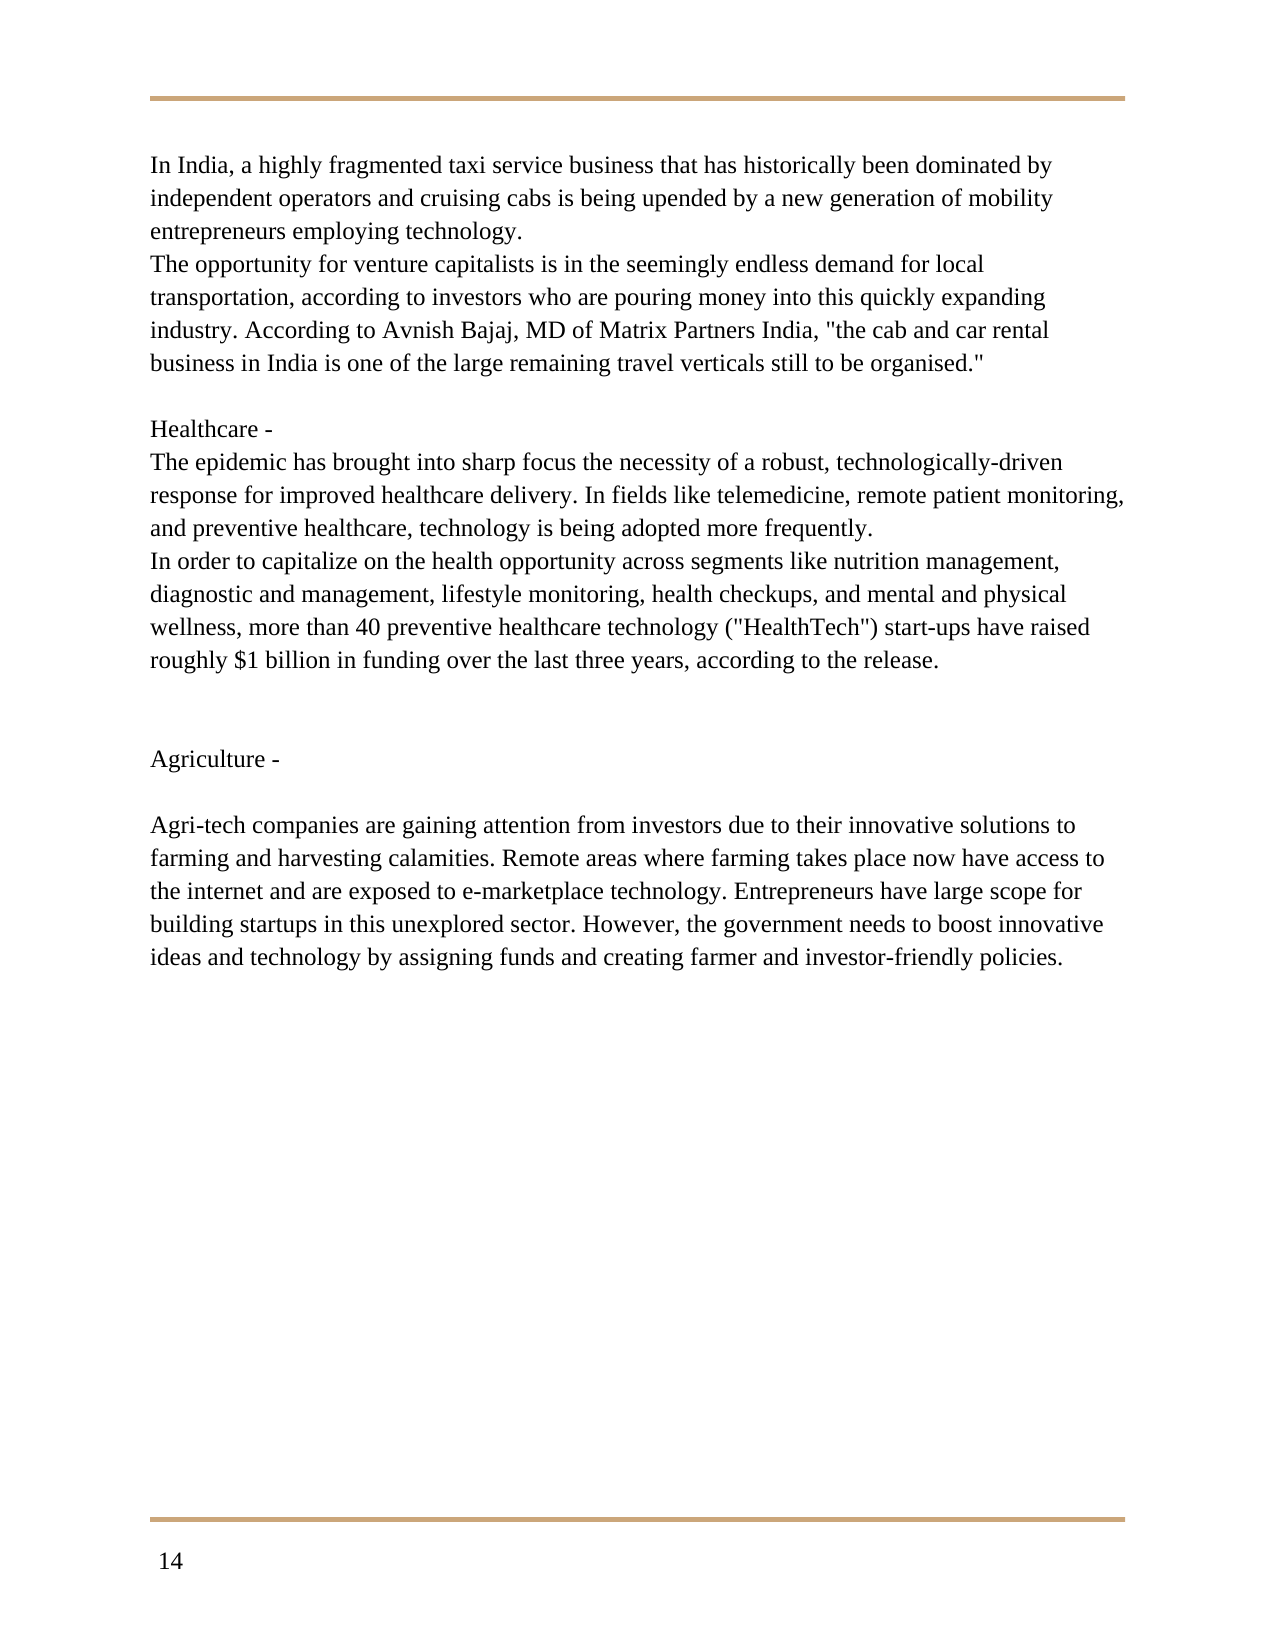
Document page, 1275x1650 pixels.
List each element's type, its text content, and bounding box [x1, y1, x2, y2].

picture [150, 96, 1125, 101]
text Healthcare - [150, 414, 1125, 443]
text Agriculture - [150, 744, 1125, 773]
text In order to capitalize on the health opportunity across segments like nutrition management, diagnostic and management, lifestyle monitoring, health checkups, and mental and physical wellness, more than 40 preventive healthcare technology ("HealthTech") start-ups have raised roughly $1 billion in funding over the last three years, according to the release. [150, 546, 1125, 674]
text In India, a highly fragmented taxi service business that has historically been dominated by independent operators and cruising cabs is being upended by a new generation of mobility entrepreneurs employing technology. [150, 150, 1125, 245]
text The opportunity for venture capitalists is in the seemingly endless demand for local transportation, according to investors who are pouring money into this quickly expanding industry. According to Avnish Bajaj, MD of Matrix Partners India, "the cab and car rental business in India is one of the large remaining travel verticals still to be organised." [150, 249, 1125, 377]
picture [150, 1517, 1125, 1522]
text Agri-tech companies are gaining attention from investors due to their innovative solutions to farming and harvesting calamities. Remote areas where farming takes place now have access to the internet and are exposed to e-marketplace technology. Entrepreneurs have large scope for building startups in this unexplored sector. However, the government needs to boost innovative ideas and technology by assigning funds and creating farmer and investor-friendly policies. [150, 810, 1125, 971]
text The epidemic has brought into sharp focus the necessity of a robust, technologically-driven response for improved healthcare delivery. In fields like telemedicine, remote patient monitoring, and preventive healthcare, technology is being adopted more frequently. [150, 447, 1125, 542]
